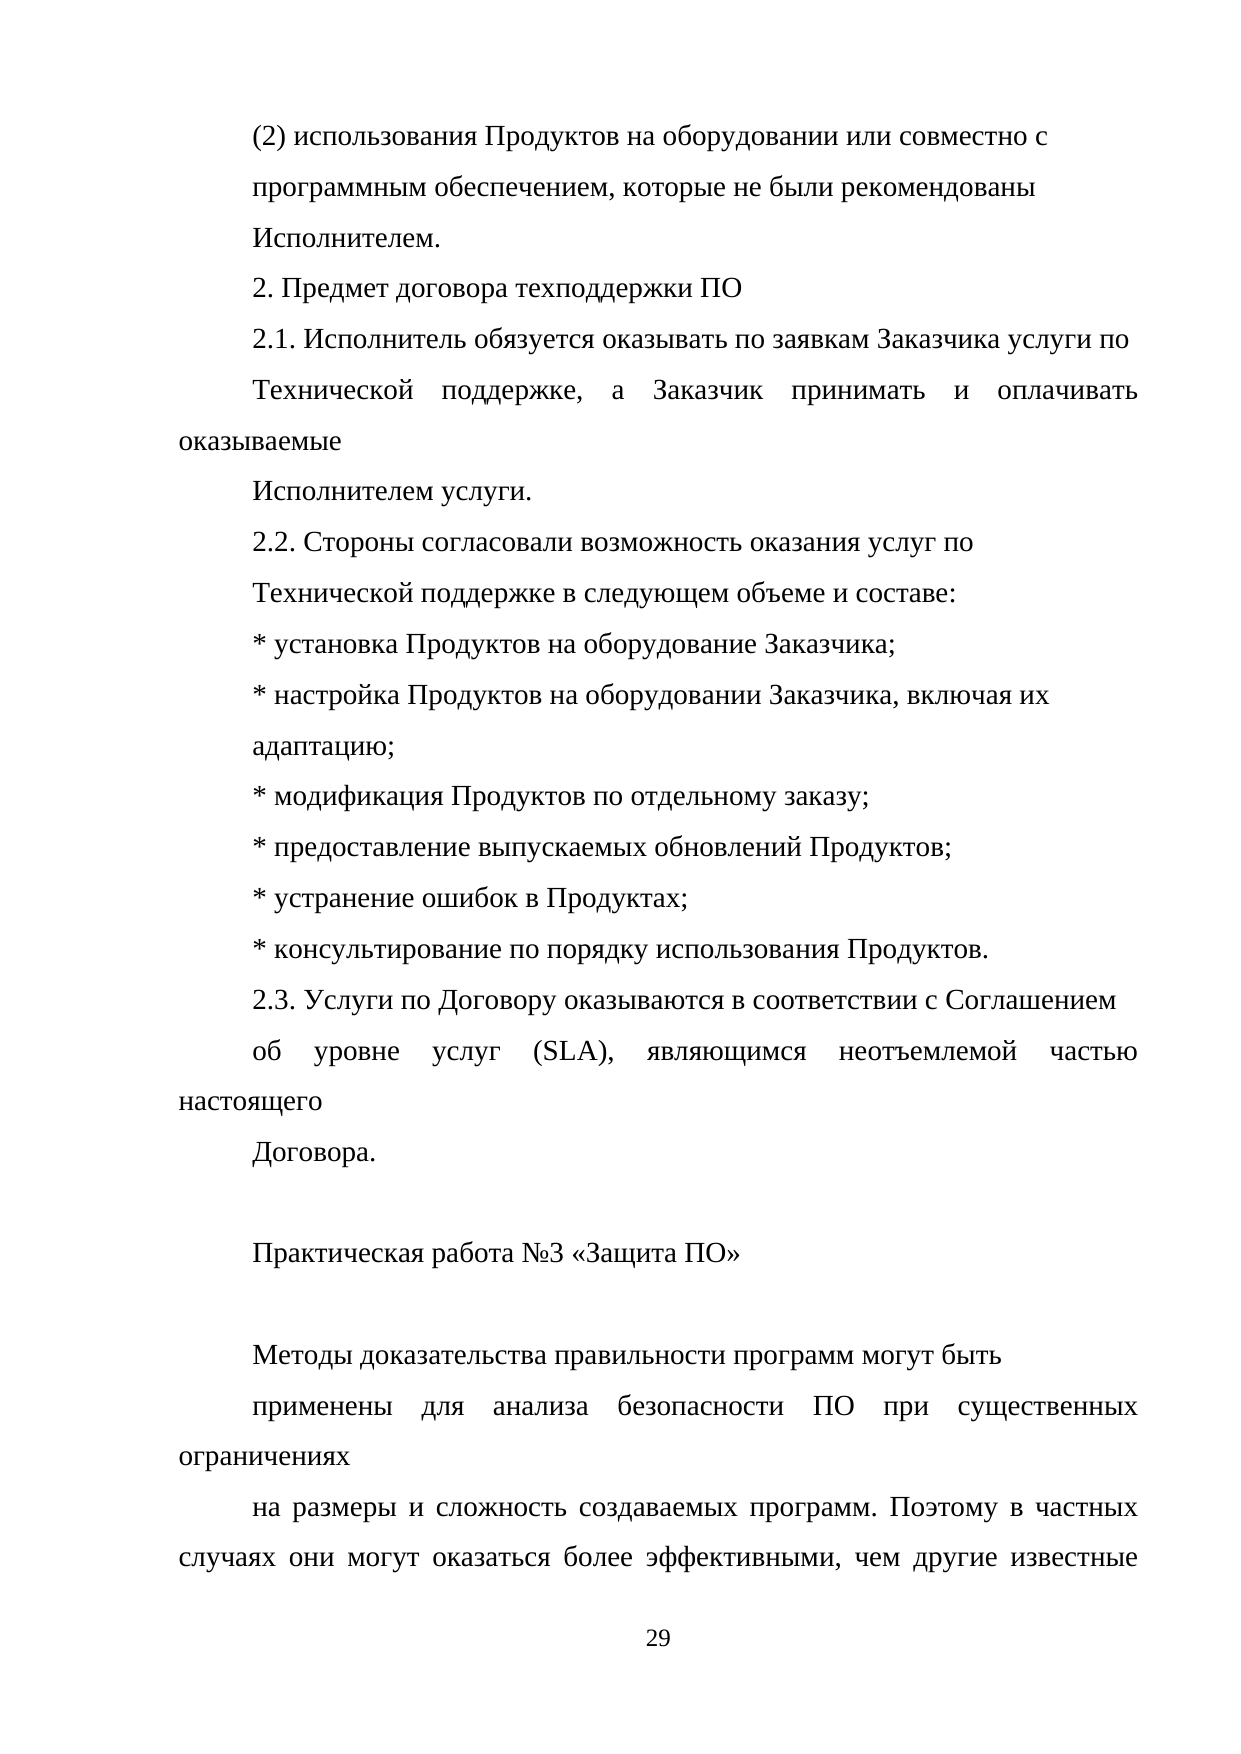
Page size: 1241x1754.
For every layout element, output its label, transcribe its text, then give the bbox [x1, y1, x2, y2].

text Договора. [178, 1134, 1139, 1167]
text Технической поддержке в следующем объеме и составе: [178, 575, 1139, 609]
text * установка Продуктов на оборудование Заказчика; [178, 626, 1139, 659]
text * консультирование по порядку использования Продуктов. [178, 931, 1139, 964]
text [178, 1489, 1139, 1573]
text применены для анализа безопасности ПО при существенных ограничениях [178, 1388, 1139, 1472]
text (2) использования Продуктов на оборудовании или совместно с [178, 118, 1139, 152]
text * устранение ошибок в Продуктах; [178, 880, 1139, 914]
text Практическая работа №3 «Защита ПО» [178, 1235, 1139, 1269]
text адаптацию; [178, 728, 1139, 761]
text программным обеспечением, которые не были рекомендованы [178, 169, 1139, 202]
text Технической поддержке, а Заказчик принимать и оплачивать оказываемые [178, 372, 1139, 456]
text 2.1. Исполнитель обязуется оказывать по заявкам Заказчика услуги по [178, 321, 1139, 355]
text Исполнителем. [178, 220, 1139, 253]
text 2.3. Услуги по Договору оказываются в соответствии с Соглашением [178, 982, 1139, 1015]
text об уровне услуг (SLA), являющимся неотъемлемой частью настоящего [178, 1033, 1139, 1116]
text * предоставление выпускаемых обновлений Продуктов; [178, 829, 1139, 863]
text 2.2. Стороны согласовали возможность оказания услуг по [178, 524, 1139, 558]
text * настройка Продуктов на оборудовании Заказчика, включая их [178, 677, 1139, 710]
text Исполнителем услуги. [178, 473, 1139, 507]
text * модификация Продуктов по отдельному заказу; [178, 778, 1139, 812]
text Методы доказательства правильности программ могут быть [178, 1337, 1139, 1371]
text 2. Предмет договора техподдержки ПО [178, 271, 1139, 304]
